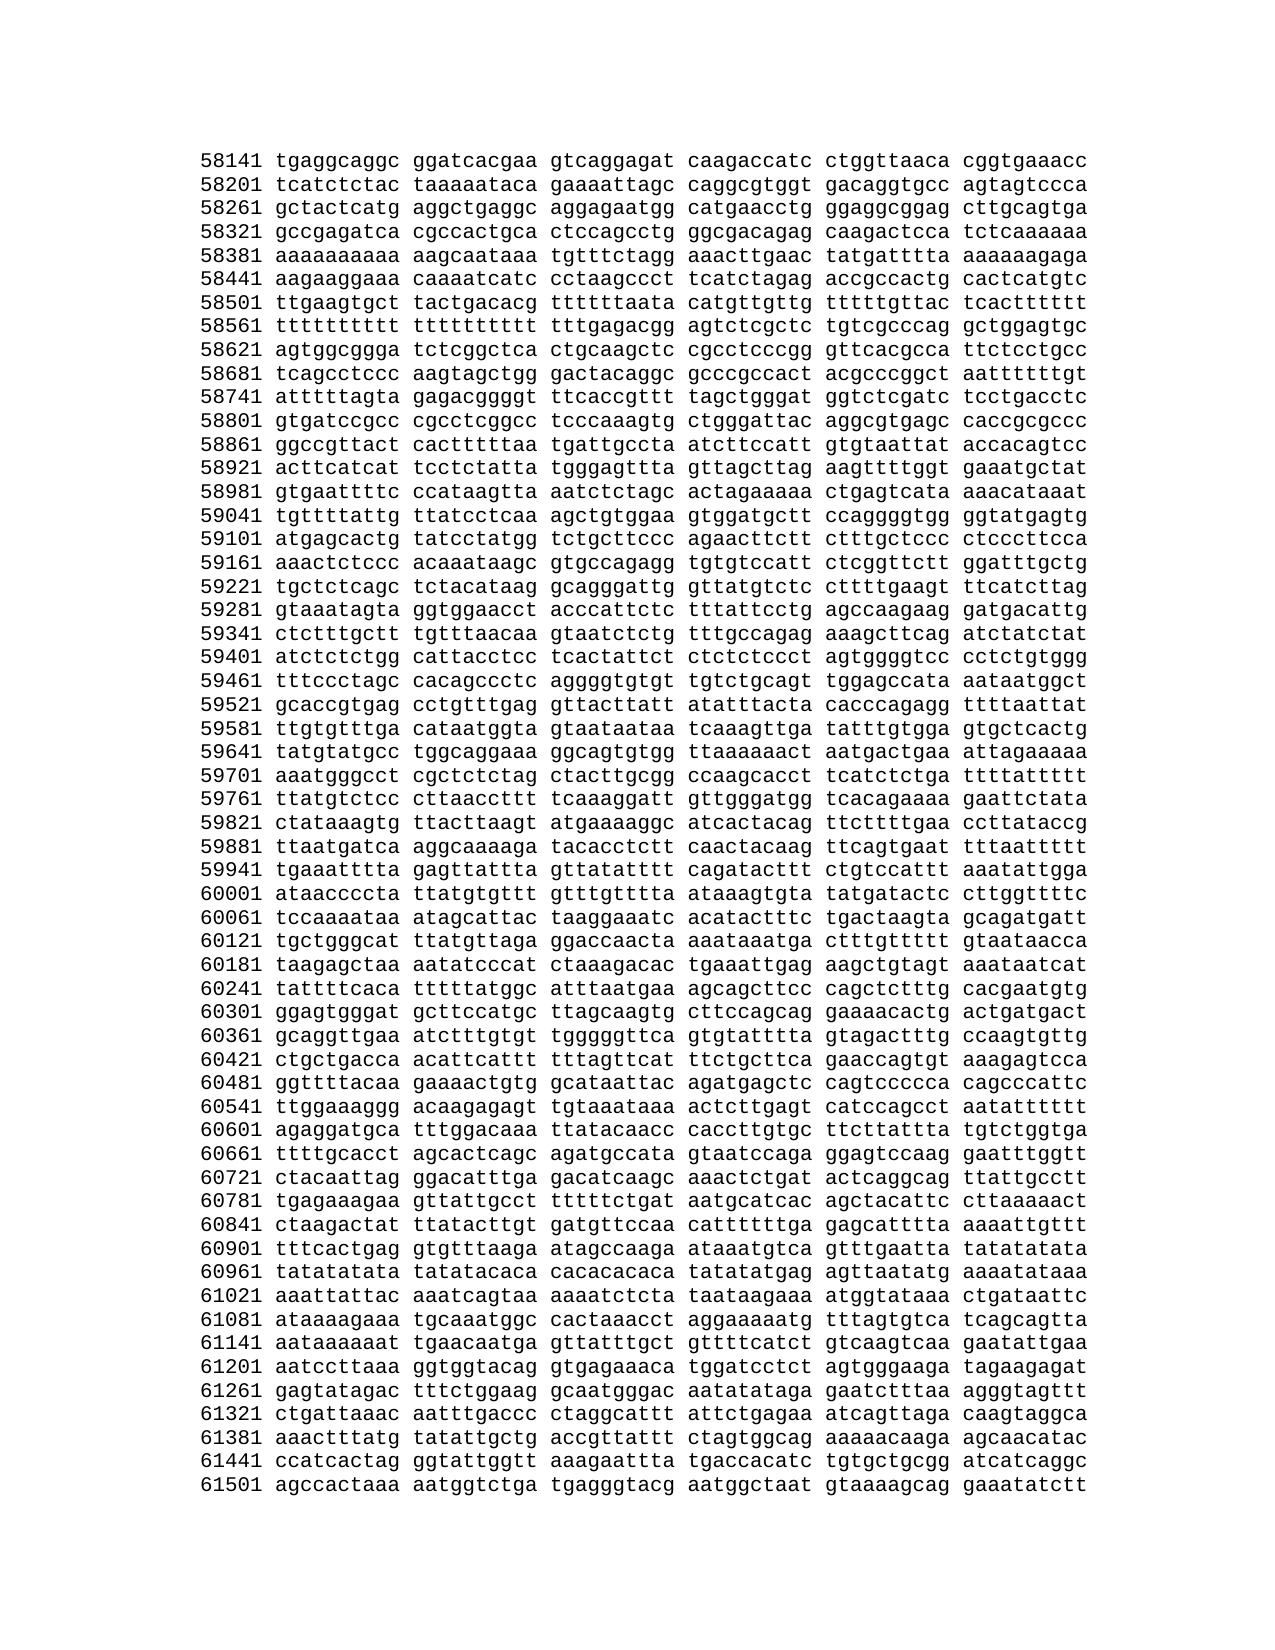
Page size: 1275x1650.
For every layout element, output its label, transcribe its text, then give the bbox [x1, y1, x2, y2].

text 60241 tattttcaca tttttatggc atttaatgaa agcagcttcc cagctctttg cacgaatgtg [150, 978, 1125, 1001]
text 58261 gctactcatg aggctgaggc aggagaatgg catgaacctg ggaggcggag cttgcagtga [150, 197, 1125, 221]
text 59581 ttgtgtttga cataatggta gtaataataa tcaaagttga tatttgtgga gtgctcactg [150, 717, 1125, 741]
text 61081 ataaaagaaa tgcaaatggc cactaaacct aggaaaaatg tttagtgtca tcagcagtta [150, 1309, 1125, 1332]
text 60541 ttggaaaggg acaagagagt tgtaaataaa actcttgagt catccagcct aatatttttt [150, 1096, 1125, 1119]
text 60121 tgctgggcat ttatgttaga ggaccaacta aaataaatga ctttgttttt gtaataacca [150, 930, 1125, 954]
text 58741 atttttagta gagacggggt ttcaccgttt tagctgggat ggtctcgatc tcctgacctc [150, 386, 1125, 410]
text 60481 ggttttacaa gaaaactgtg gcataattac agatgagctc cagtccccca cagcccattc [150, 1072, 1125, 1096]
text 59401 atctctctgg cattacctcc tcactattct ctctctccct agtggggtcc cctctgtggg [150, 647, 1125, 670]
text 59881 ttaatgatca aggcaaaaga tacacctctt caactacaag ttcagtgaat tttaattttt [150, 836, 1125, 859]
text 60901 tttcactgag gtgtttaaga atagccaaga ataaatgtca gtttgaatta tatatatata [150, 1238, 1125, 1261]
text 58681 tcagcctccc aagtagctgg gactacaggc gcccgccact acgcccggct aattttttgt [150, 363, 1125, 386]
text 60301 ggagtgggat gcttccatgc ttagcaagtg cttccagcag gaaaacactg actgatgact [150, 1001, 1125, 1025]
text 59701 aaatgggcct cgctctctag ctacttgcgg ccaagcacct tcatctctga ttttattttt [150, 765, 1125, 788]
text 59641 tatgtatgcc tggcaggaaa ggcagtgtgg ttaaaaaact aatgactgaa attagaaaaa [150, 741, 1125, 765]
text 59281 gtaaatagta ggtggaacct acccattctc tttattcctg agccaagaag gatgacattg [150, 599, 1125, 623]
text 61321 ctgattaaac aatttgaccc ctaggcattt attctgagaa atcagttaga caagtaggca [150, 1403, 1125, 1427]
text 59161 aaactctccc acaaataagc gtgccagagg tgtgtccatt ctcggttctt ggatttgctg [150, 552, 1125, 576]
text 60061 tccaaaataa atagcattac taaggaaatc acatactttc tgactaagta gcagatgatt [150, 907, 1125, 930]
text 58801 gtgatccgcc cgcctcggcc tcccaaagtg ctgggattac aggcgtgagc caccgcgccc [150, 410, 1125, 434]
text 59521 gcaccgtgag cctgtttgag gttacttatt atatttacta cacccagagg ttttaattat [150, 694, 1125, 717]
text 58441 aagaaggaaa caaaatcatc cctaagccct tcatctagag accgccactg cactcatgtc [150, 268, 1125, 292]
text 58861 ggccgttact cactttttaa tgattgccta atcttccatt gtgtaattat accacagtcc [150, 434, 1125, 457]
text 61021 aaattattac aaatcagtaa aaaatctcta taataagaaa atggtataaa ctgataattc [150, 1285, 1125, 1309]
text 61501 agccactaaa aatggtctga tgagggtacg aatggctaat gtaaaagcag gaaatatctt [150, 1474, 1125, 1498]
text 61261 gagtatagac tttctggaag gcaatgggac aatatataga gaatctttaa agggtagttt [150, 1379, 1125, 1403]
text 59941 tgaaatttta gagttattta gttatatttt cagatacttt ctgtccattt aaatattgga [150, 859, 1125, 883]
text 61141 aataaaaaat tgaacaatga gttatttgct gttttcatct gtcaagtcaa gaatattgaa [150, 1332, 1125, 1356]
text 59821 ctataaagtg ttacttaagt atgaaaaggc atcactacag ttcttttgaa ccttataccg [150, 812, 1125, 836]
text 61201 aatccttaaa ggtggtacag gtgagaaaca tggatcctct agtgggaaga tagaagagat [150, 1356, 1125, 1379]
text 61381 aaactttatg tatattgctg accgttattt ctagtggcag aaaaacaaga agcaacatac [150, 1427, 1125, 1451]
text 60841 ctaagactat ttatacttgt gatgttccaa cattttttga gagcatttta aaaattgttt [150, 1214, 1125, 1238]
text 59041 tgttttattg ttatcctcaa agctgtggaa gtggatgctt ccaggggtgg ggtatgagtg [150, 505, 1125, 528]
text 60001 ataaccccta ttatgtgttt gtttgtttta ataaagtgta tatgatactc cttggttttc [150, 883, 1125, 907]
text 60361 gcaggttgaa atctttgtgt tgggggttca gtgtatttta gtagactttg ccaagtgttg [150, 1025, 1125, 1048]
text 59101 atgagcactg tatcctatgg tctgcttccc agaacttctt ctttgctccc ctcccttcca [150, 528, 1125, 552]
text 58201 tcatctctac taaaaataca gaaaattagc caggcgtggt gacaggtgcc agtagtccca [150, 174, 1125, 197]
text 59221 tgctctcagc tctacataag gcagggattg gttatgtctc cttttgaagt ttcatcttag [150, 576, 1125, 599]
text 61441 ccatcactag ggtattggtt aaagaattta tgaccacatc tgtgctgcgg atcatcaggc [150, 1451, 1125, 1474]
text 60601 agaggatgca tttggacaaa ttatacaacc caccttgtgc ttcttattta tgtctggtga [150, 1119, 1125, 1143]
text 60181 taagagctaa aatatcccat ctaaagacac tgaaattgag aagctgtagt aaataatcat [150, 954, 1125, 978]
text 58321 gccgagatca cgccactgca ctccagcctg ggcgacagag caagactcca tctcaaaaaa [150, 221, 1125, 244]
text 58921 acttcatcat tcctctatta tgggagttta gttagcttag aagttttggt gaaatgctat [150, 457, 1125, 481]
text 58501 ttgaagtgct tactgacacg ttttttaata catgttgttg tttttgttac tcactttttt [150, 292, 1125, 316]
text 60781 tgagaaagaa gttattgcct tttttctgat aatgcatcac agctacattc cttaaaaact [150, 1190, 1125, 1214]
text 59761 ttatgtctcc cttaaccttt tcaaaggatt gttgggatgg tcacagaaaa gaattctata [150, 788, 1125, 812]
text 60961 tatatatata tatatacaca cacacacaca tatatatgag agttaatatg aaaatataaa [150, 1261, 1125, 1285]
text 58561 tttttttttt tttttttttt tttgagacgg agtctcgctc tgtcgcccag gctggagtgc [150, 316, 1125, 339]
text 58621 agtggcggga tctcggctca ctgcaagctc cgcctcccgg gttcacgcca ttctcctgcc [150, 339, 1125, 363]
text 58981 gtgaattttc ccataagtta aatctctagc actagaaaaa ctgagtcata aaacataaat [150, 481, 1125, 505]
text 58381 aaaaaaaaaa aagcaataaa tgtttctagg aaacttgaac tatgatttta aaaaaagaga [150, 244, 1125, 268]
text 58141 tgaggcaggc ggatcacgaa gtcaggagat caagaccatc ctggttaaca cggtgaaacc [150, 150, 1125, 174]
text 59341 ctctttgctt tgtttaacaa gtaatctctg tttgccagag aaagcttcag atctatctat [150, 623, 1125, 647]
text 60721 ctacaattag ggacatttga gacatcaagc aaactctgat actcaggcag ttattgcctt [150, 1167, 1125, 1190]
text 60421 ctgctgacca acattcattt tttagttcat ttctgcttca gaaccagtgt aaagagtcca [150, 1048, 1125, 1072]
text 60661 ttttgcacct agcactcagc agatgccata gtaatccaga ggagtccaag gaatttggtt [150, 1143, 1125, 1167]
text 59461 tttccctagc cacagccctc aggggtgtgt tgtctgcagt tggagccata aataatggct [150, 670, 1125, 694]
